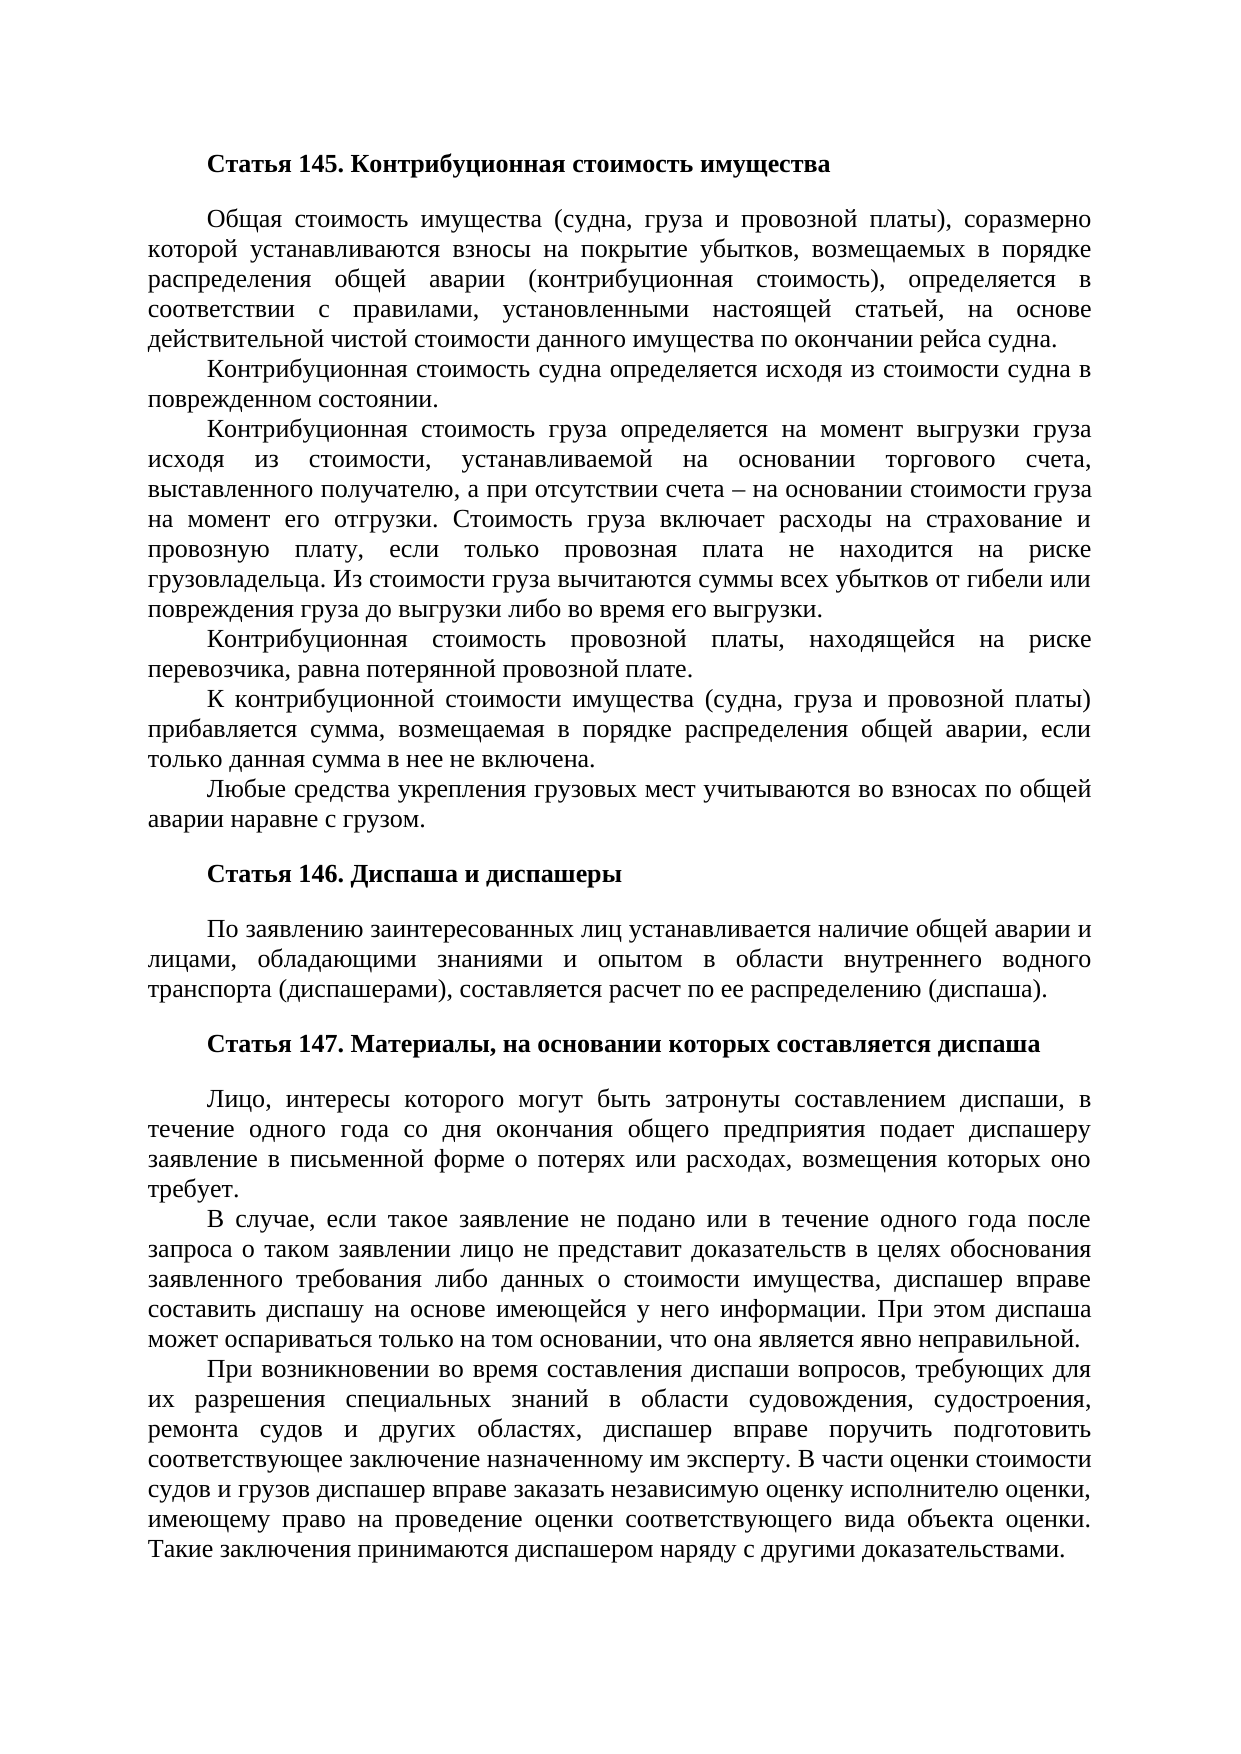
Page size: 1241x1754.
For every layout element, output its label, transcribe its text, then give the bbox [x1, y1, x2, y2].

text Статья 145. Контрибуционная стоимость имущества [207, 148, 1093, 178]
text Статья 146. Диспаша и диспашеры [207, 858, 1093, 888]
text Лицо, интересы которого могут быть затронуты составлением диспаши, в течение одного года со дня окончания общего предприятия подает диспашеру заявление в письменной форме о потерях или расходах, возмещения которых оно требует. [148, 1083, 1093, 1203]
text Контрибуционная стоимость судна определяется исходя из стоимости судна в поврежденном состоянии. [148, 353, 1093, 413]
text В случае, если такое заявление не подано или в течение одного года после запроса о таком заявлении лицо не представит доказательств в целях обоснования заявленного требования либо данных о стоимости имущества, диспашер вправе составить диспашу на основе имеющейся у него информации. При этом диспаша может оспариваться только на том основании, что она является явно неправильной. [148, 1203, 1093, 1353]
text Контрибуционная стоимость провозной платы, находящейся на риске перевозчика, равна потерянной провозной плате. [148, 623, 1093, 683]
text Общая стоимость имущества (судна, груза и провозной платы), соразмерно которой устанавливаются взносы на покрытие убытков, возмещаемых в порядке распределения общей аварии (контрибуционная стоимость), определяется в соответствии с правилами, установленными настоящей статьей, на основе действительной чистой стоимости данного имущества по окончании рейса судна. [148, 203, 1093, 353]
text По заявлению заинтересованных лиц устанавливается наличие общей аварии и лицами, обладающими знаниями и опытом в области внутреннего водного транспорта (диспашерами), составляется расчет по ее распределению (диспаша). [148, 913, 1093, 1003]
text При возникновении во время составления диспаши вопросов, требующих для их разрешения специальных знаний в области судовождения, судостроения, ремонта судов и других областях, диспашер вправе поручить подготовить соответствующее заключение назначенному им эксперту. В части оценки стоимости судов и грузов диспашер вправе заказать независимую оценку исполнителю оценки, имеющему право на проведение оценки соответствующего вида объекта оценки. Такие заключения принимаются диспашером наряду с другими доказательствами. [148, 1353, 1093, 1563]
text К контрибуционной стоимости имущества (судна, груза и провозной платы) прибавляется сумма, возмещаемая в порядке распределения общей аварии, если только данная сумма в нее не включена. [148, 683, 1093, 773]
text Статья 147. Материалы, на основании которых составляется диспаша [207, 1028, 1093, 1058]
text Контрибуционная стоимость груза определяется на момент выгрузки груза исходя из стоимости, устанавливаемой на основании торгового счета, выставленного получателю, а при отсутствии счета – на основании стоимости груза на момент его отгрузки. Стоимость груза включает расходы на страхование и провозную плату, если только провозная плата не находится на риске грузовладельца. Из стоимости груза вычитаются суммы всех убытков от гибели или повреждения груза до выгрузки либо во время его выгрузки. [148, 413, 1093, 623]
text Любые средства укрепления грузовых мест учитываются во взносах по общей аварии наравне с грузом. [148, 773, 1093, 833]
